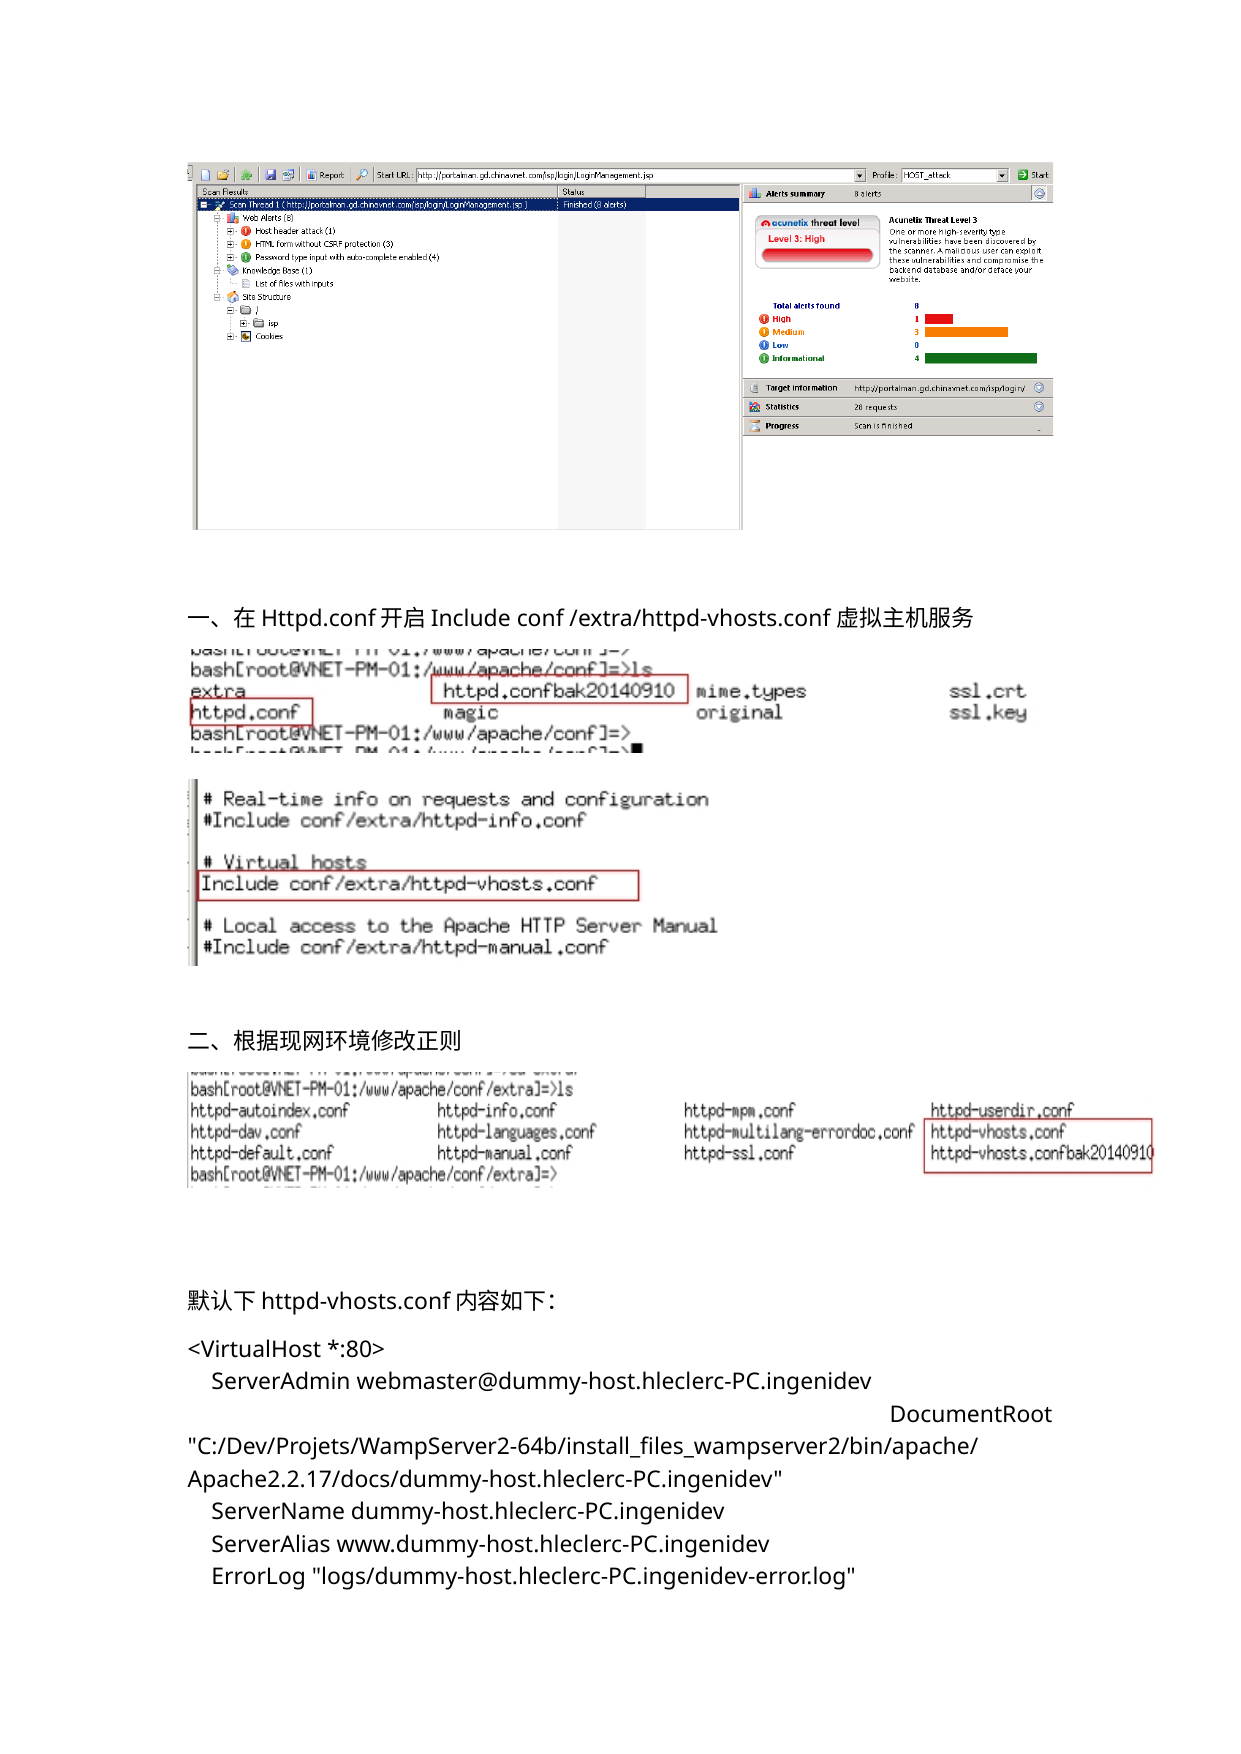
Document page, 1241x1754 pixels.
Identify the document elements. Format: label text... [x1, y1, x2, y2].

text DocumentRoot "C:/Dev/Projets/WampServer2-64b/install_files_wampserver2/bin/apache/Apache2.2.17/docs/dummy-host.hleclerc-PC.ingenidev" [187, 1397, 1053, 1494]
text ServerAdmin webmaster@dummy-host.hleclerc-PC.ingenidev [187, 1364, 1053, 1397]
text 默认下httpd-vhosts.conf内容如下： [187, 1267, 1053, 1332]
text 二、根据现网环境修改正则 [187, 1007, 1053, 1072]
picture [187, 649, 1047, 753]
picture [187, 779, 779, 966]
picture [187, 1072, 1183, 1188]
text ErrorLog "logs/dummy-host.hleclerc-PC.ingenidev-error.log" [187, 1559, 1053, 1592]
text ServerName dummy-host.hleclerc-PC.ingenidev [187, 1494, 1053, 1527]
text <VirtualHost *:80> [187, 1332, 1053, 1364]
picture [187, 162, 1054, 530]
text ServerAlias www.dummy-host.hleclerc-PC.ingenidev [187, 1527, 1053, 1559]
text 一、在Httpd.conf开启Include conf /extra/httpd-vhosts.conf 虚拟主机服务 [187, 584, 1053, 649]
